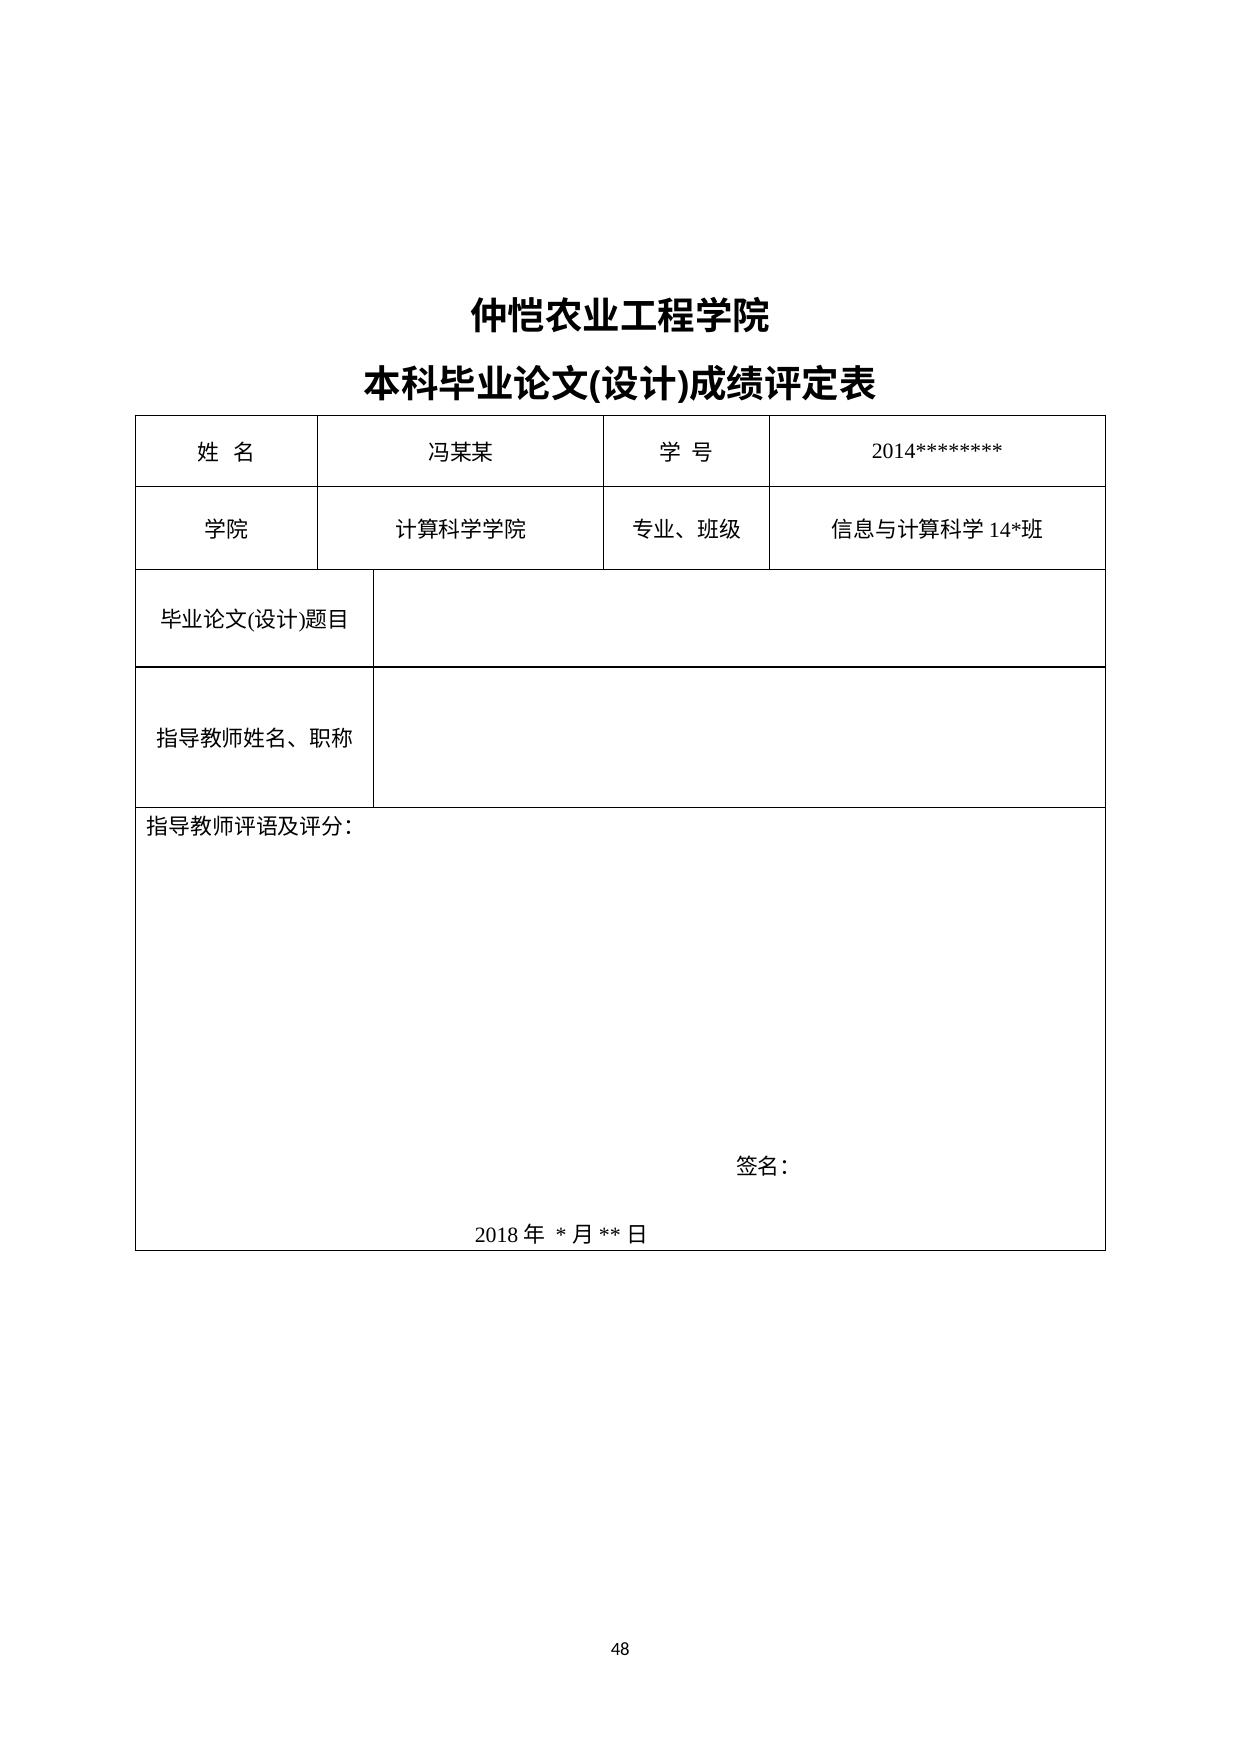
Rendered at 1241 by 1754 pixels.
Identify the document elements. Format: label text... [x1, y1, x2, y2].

table_header 2014******** [770, 416, 1105, 486]
table_cell 信息与计算科学14*班 [770, 487, 1105, 569]
table_cell 学院 [136, 487, 317, 569]
title 仲恺农业工程学院 [142, 279, 1098, 347]
table_cell 指导教师评语及评分： 签名： 2018 年 * 月 ** 日 [136, 808, 1105, 1249]
title 本科毕业论文(设计)成绩评定表 [142, 347, 1098, 415]
table_cell 计算科学学院 [318, 487, 603, 569]
table_cell [374, 570, 1105, 666]
table_cell 毕业论文(设计)题目 [136, 570, 373, 666]
table_header 冯某某 [318, 416, 603, 486]
table_cell [374, 668, 1105, 807]
table_cell 专业、班级 [604, 487, 769, 569]
table_header 学 号 [604, 416, 769, 486]
table_cell 指导教师姓名、职称 [136, 668, 373, 807]
table_header 姓 名 [136, 416, 317, 486]
